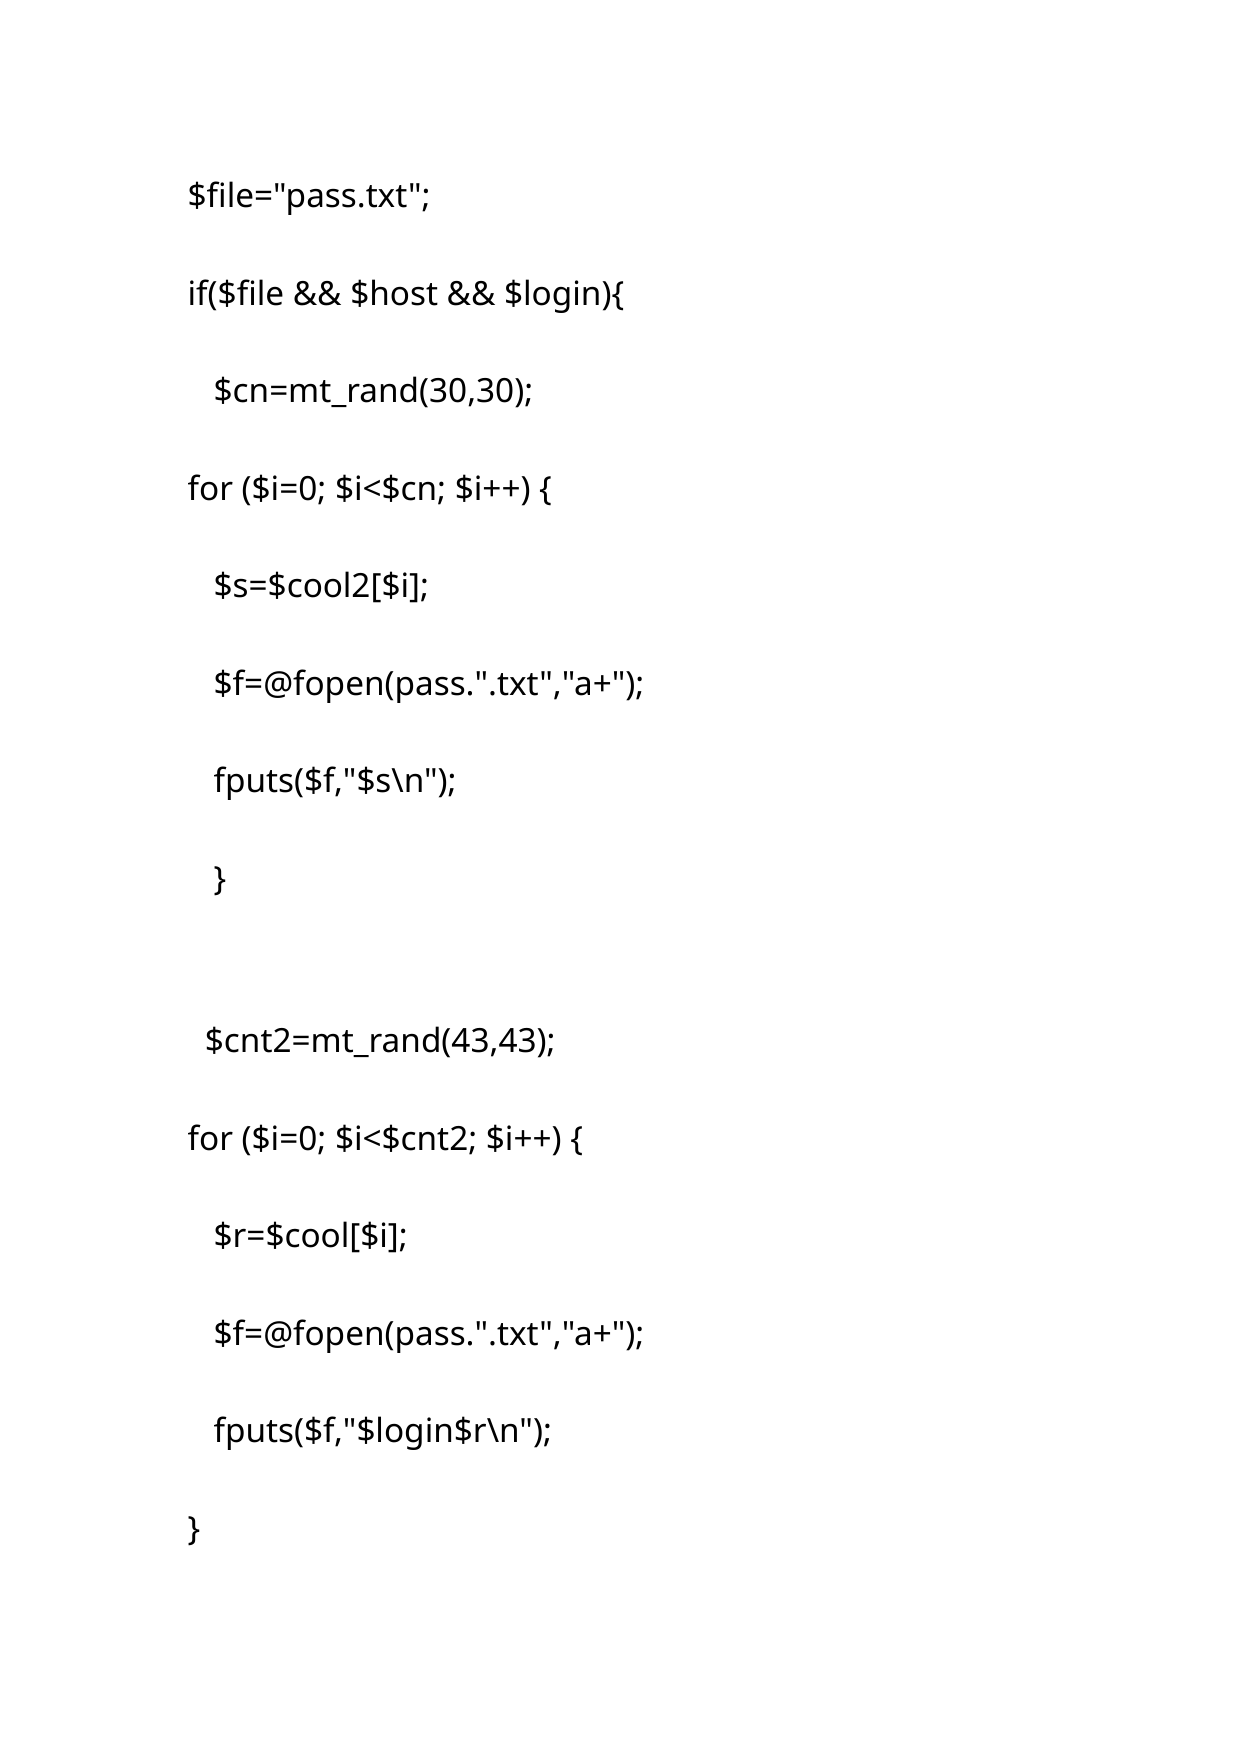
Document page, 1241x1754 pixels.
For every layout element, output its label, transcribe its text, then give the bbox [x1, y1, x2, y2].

text $cnt2=mt_rand(43,43); [187, 1007, 1053, 1072]
text $file="pass.txt"; [187, 162, 1053, 227]
text $cn=mt_rand(30,30); [187, 357, 1053, 422]
text $s=$cool2[$i]; [187, 552, 1053, 617]
text fputs($f,"$login$r\n"); [187, 1397, 1053, 1462]
text $f=@fopen(pass.".txt","a+"); [187, 1299, 1053, 1364]
text for ($i=0; $i<$cn; $i++) { [187, 454, 1053, 519]
text fputs($f,"$s\n"); [187, 747, 1053, 812]
text for ($i=0; $i<$cnt2; $i++) { [187, 1104, 1053, 1169]
text if($file && $host && $login){ [187, 259, 1053, 324]
text $r=$cool[$i]; [187, 1202, 1053, 1267]
text $f=@fopen(pass.".txt","a+"); [187, 649, 1053, 714]
text } [187, 844, 1053, 909]
text } [187, 1494, 1053, 1559]
